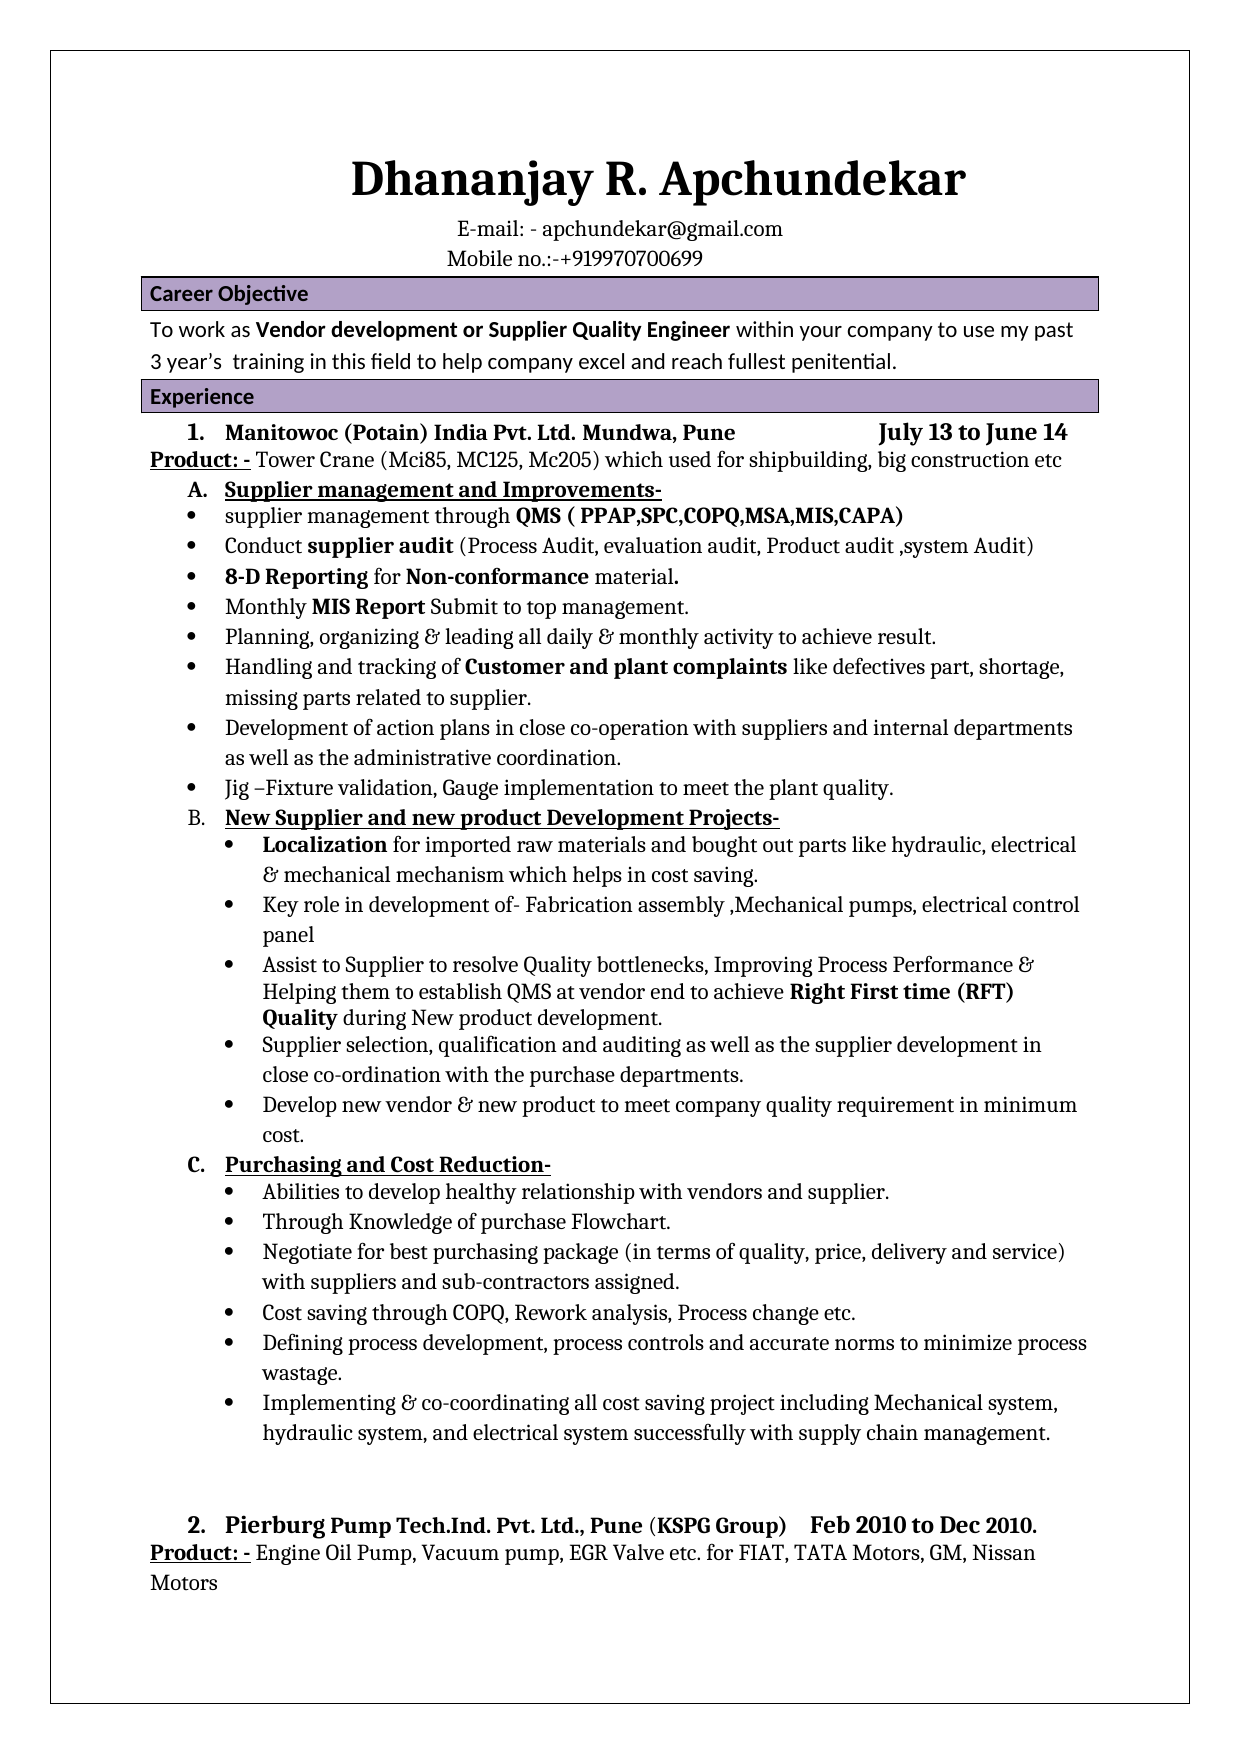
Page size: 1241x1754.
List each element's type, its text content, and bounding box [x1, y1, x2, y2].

list Implementing & co-coordinating all cost saving project including Mechanical system, hydraulic system, and electrical system successfully with supply chain management. [225, 1390, 1090, 1447]
list 8-D Reporting for Non-conformance material. [187, 563, 1090, 590]
list Handling and tracking of Customer and plant complaints like defectives part, shortage, missing parts related to supplier. [187, 654, 1090, 711]
text 3 year’s training in this field to help company excel and reach fullest penitential. [150, 347, 1090, 375]
list Key role in development of- Fabrication assembly ,Mechanical pumps, electrical control panel [225, 892, 1090, 948]
text Product: - Tower Crane (Mci85, MC125, Mc205) which used for shipbuilding, big construction etc [150, 446, 1090, 473]
list Negotiate for best purchasing package (in terms of quality, price, delivery and service) with suppliers and sub-contractors assigned. [225, 1239, 1090, 1296]
list Planning, organizing & leading all daily & monthly activity to achieve result. [187, 624, 1090, 650]
list Defining process development, process controls and accurate norms to minimize process wastage. [225, 1329, 1090, 1386]
list Conduct supplier audit (Process Audit, evaluation audit, Product audit ,system Audit) [187, 533, 1090, 559]
list Development of action plans in close co-operation with suppliers and internal departments as well as the administrative coordination. [187, 714, 1090, 771]
list Pierburg Pump Tech.Ind. Pvt. Ltd., Pune (KSPG Group) Feb 2010 to Dec 2010. [187, 1511, 1090, 1539]
list Abilities to develop healthy relationship with vendors and supplier. [225, 1178, 1090, 1205]
list Supplier management and Improvements- [187, 477, 1090, 503]
list Localization for imported raw materials and bought out parts like hydraulic, electrical & mechanical mechanism which helps in cost saving. [225, 831, 1090, 888]
text Career Objective [142, 278, 1098, 310]
text E-mail: - apchundekar@gmail.com [150, 216, 1090, 242]
list Manitowoc (Potain) India Pvt. Ltd. Mundwa, Pune July 13 to June 14 [187, 418, 1090, 446]
list Supplier selection, qualification and auditing as well as the supplier development in close co-ordination with the purchase departments. [225, 1031, 1090, 1088]
list New Supplier and new product Development Projects- [187, 805, 1090, 831]
list Through Knowledge of purchase Flowchart. [225, 1209, 1090, 1235]
list Monthly MIS Report Submit to top management. [187, 594, 1090, 620]
text To work as Vendor development or Supplier Quality Engineer within your company to use my past [150, 315, 1090, 343]
list Jig –Fixture validation, Gauge implementation to meet the plant quality. [187, 775, 1090, 801]
list Purchasing and Cost Reduction- [187, 1152, 1090, 1178]
list Assist to Supplier to resolve Quality bottlenecks, Improving Process Performance & Helping them to establish QMS at vendor end to achieve Right First time (RFT) Quality during New product development. [225, 952, 1090, 1031]
list Cost saving through COPQ, Rework analysis, Process change etc. [225, 1299, 1090, 1326]
text Dhananjay R. Apchundekar [150, 150, 1090, 207]
text Mobile no.:-+919970700699 [150, 246, 1090, 273]
text Experience [142, 380, 1098, 412]
list supplier management through QMS ( PPAP,SPC,COPQ,MSA,MIS,CAPA) [187, 503, 1090, 529]
list Develop new vendor & new product to meet company quality requirement in minimum cost. [225, 1092, 1090, 1148]
text Product: - Engine Oil Pump, Vacuum pump, EGR Valve etc. for FIAT, TATA Motors, GM, Nissan Motors [150, 1539, 1090, 1596]
